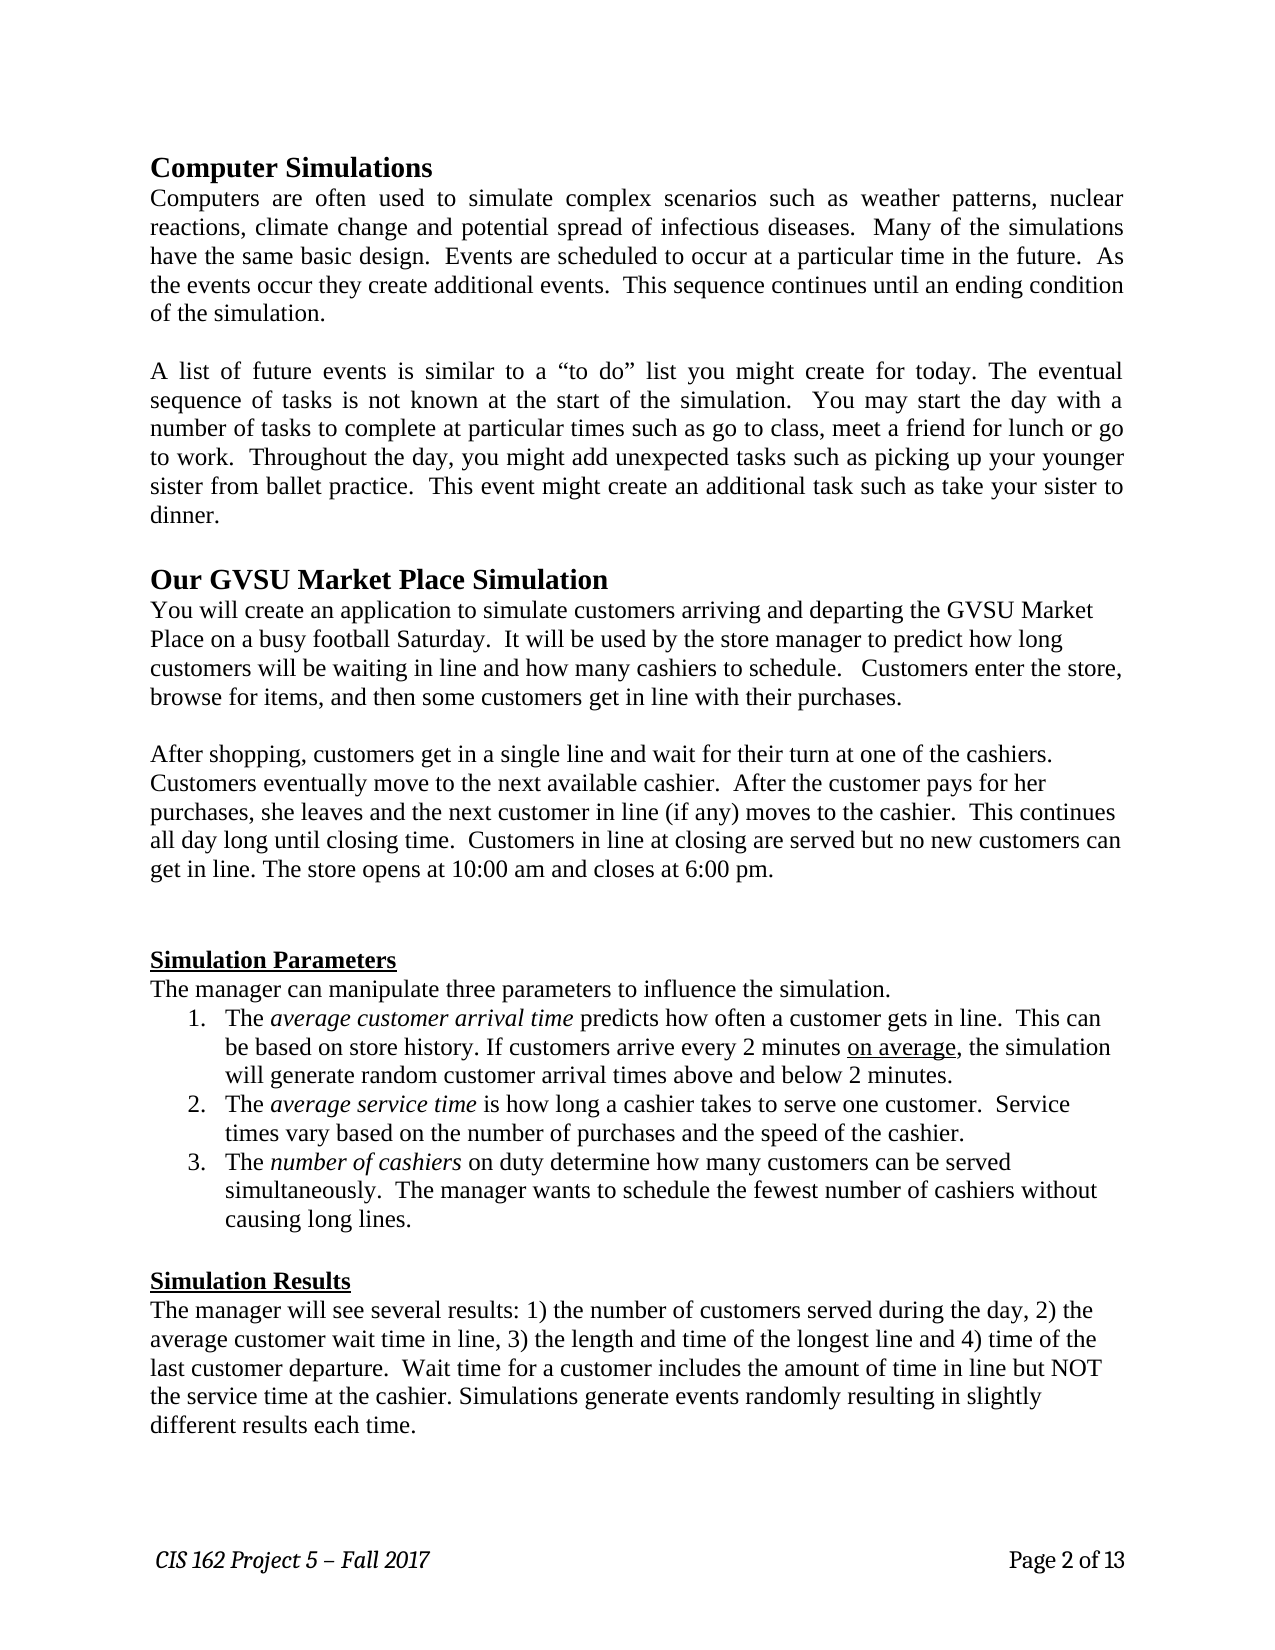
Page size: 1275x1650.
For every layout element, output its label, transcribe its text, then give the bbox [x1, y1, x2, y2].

text Computers are often used to simulate complex scenarios such as weather patterns, nuclear reactions, climate change and potential spread of infectious diseases. Many of the simulations have the same basic design. Events are scheduled to occur at a particular time in the future. As the events occur they create additional events. This sequence continues until an ending condition of the simulation. [150, 183, 1125, 327]
text You will create an application to simulate customers arriving and departing the GVSU Market Place on a busy football Saturday. It will be used by the store manager to predict how long customers will be waiting in line and how many cashiers to schedule. Customers enter the store, browse for items, and then some customers get in line with their purchases. [150, 596, 1125, 711]
text Simulation Results [150, 1266, 1125, 1295]
text The manager can manipulate three parameters to influence the simulation. [150, 974, 1125, 1003]
list The average customer arrival time predicts how often a customer gets in line. This can be based on store history. If customers arrive every 2 minutes on average, the simulation will generate random customer arrival times above and below 2 minutes. [187, 1003, 1125, 1089]
text The manager will see several results: 1) the number of customers served during the day, 2) the average customer wait time in line, 3) the length and time of the longest line and 4) time of the last customer departure. Wait time for a customer includes the amount of time in line but NOT the service time at the cashier. Simulations generate events randomly resulting in slightly different results each time. [150, 1295, 1125, 1439]
text Our GVSU Market Place Simulation [150, 562, 1125, 596]
list The average service time is how long a cashier takes to serve one customer. Service times vary based on the number of purchases and the speed of the cashier. [187, 1089, 1125, 1147]
list The number of cashiers on duty determine how many customers can be served simultaneously. The manager wants to schedule the fewest number of cashiers without causing long lines. [187, 1147, 1125, 1233]
text A list of future events is similar to a “to do” list you might create for today. The eventual sequence of tasks is not known at the start of the simulation. You may start the day with a number of tasks to complete at particular times such as go to class, meet a friend for lunch or go to work. Throughout the day, you might add unexpected tasks such as picking up your younger sister from ballet practice. This event might create an additional task such as take your sister to dinner. [150, 356, 1125, 528]
text After shopping, customers get in a single line and wait for their turn at one of the cashiers. Customers eventually move to the next available cashier. After the customer pays for her purchases, she leaves and the next customer in line (if any) moves to the cashier. This continues all day long until closing time. Customers in line at closing are served but no new customers can get in line. The store opens at 10:00 am and closes at 6:00 pm. [150, 739, 1125, 883]
text Simulation Parameters [150, 945, 1125, 974]
text Computer Simulations [150, 150, 1125, 183]
